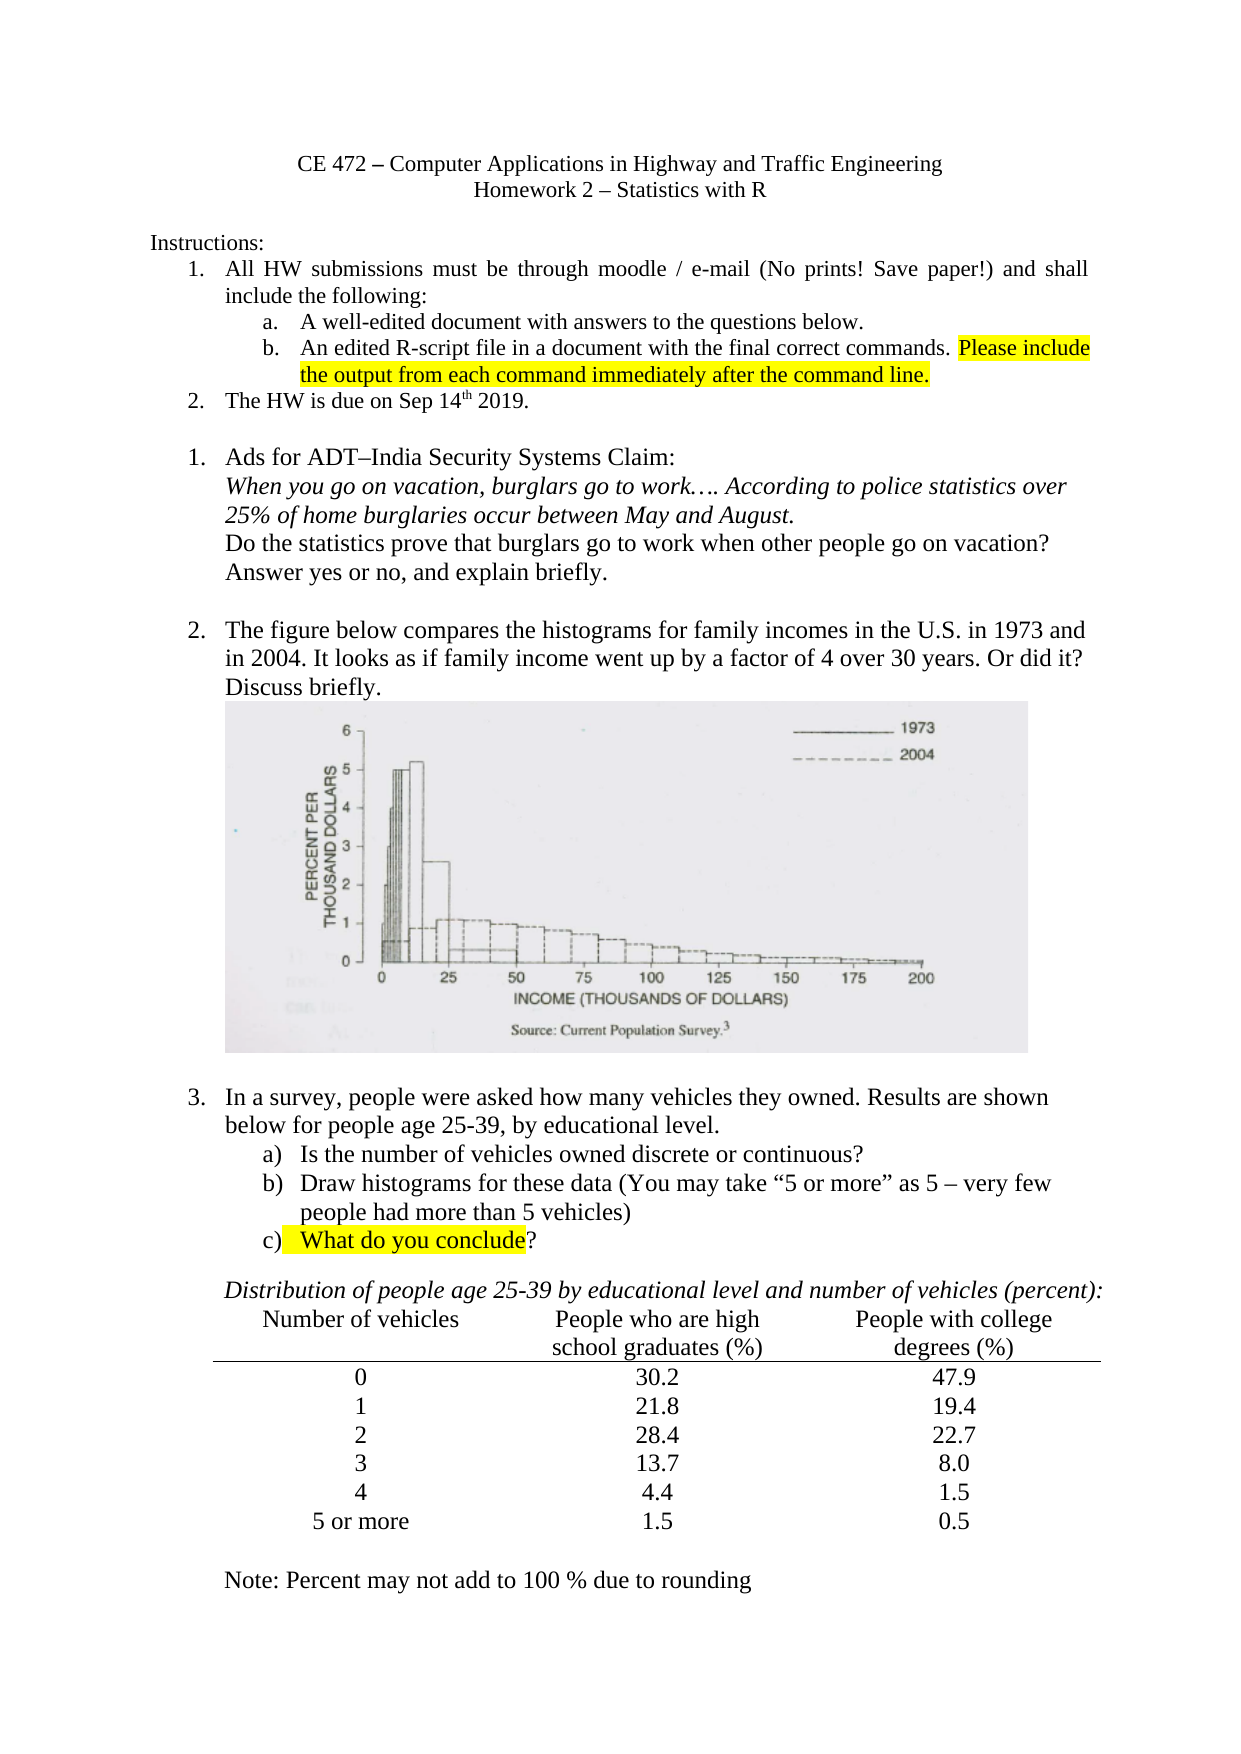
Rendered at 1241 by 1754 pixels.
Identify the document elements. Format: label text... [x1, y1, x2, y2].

table_cell 3 [213, 1449, 508, 1477]
list All HW submissions must be through moodle / e-mail (No prints! Save paper!) and shall include the following: [187, 255, 1090, 308]
table_cell 5 or more [213, 1506, 508, 1535]
list Draw histograms for these data (You may take “5 or more” as 5 – very few people had more than 5 vehicles) [262, 1168, 1090, 1225]
table_header People with college degrees (%) [806, 1304, 1101, 1361]
table_cell 1.5 [806, 1477, 1101, 1506]
table_cell 8.0 [806, 1449, 1101, 1477]
text Note: Percent may not add to 100 % due to rounding [224, 1565, 1090, 1594]
text Homework 2 – Statistics with R [150, 176, 1090, 203]
table_cell 30.2 [509, 1362, 806, 1391]
table_header People who are high school graduates (%) [509, 1304, 806, 1361]
table_cell 2 [213, 1420, 508, 1448]
text CE 472 – Computer Applications in Highway and Traffic Engineering [150, 150, 1090, 176]
table_cell 0.5 [806, 1506, 1101, 1535]
list An edited R-script file in a document with the final correct commands. Please include the output from each command immediately after the command line. [262, 334, 1090, 387]
text Distribution of people age 25-39 by educational level and number of vehicles (percent): [224, 1275, 1169, 1304]
table_cell 4 [213, 1477, 508, 1506]
list When you go on vacation, burglars go to work…. According to police statistics over 25% of home burglaries occur between May and August. [225, 471, 1090, 528]
table_cell 4.4 [509, 1477, 806, 1506]
table_cell 21.8 [509, 1391, 806, 1420]
list In a survey, people were asked how many vehicles they owned. Results are shown below for people age 25-39, by educational level. [187, 1082, 1090, 1139]
table_header Number of vehicles [213, 1304, 508, 1361]
list A well-edited document with answers to the questions below. [262, 308, 1090, 334]
table_cell 22.7 [806, 1420, 1101, 1448]
list The figure below compares the histograms for family incomes in the U.S. in 1973 and in 2004. It looks as if family income went up by a factor of 4 over 30 years. Or did it? Discuss briefly. [187, 615, 1090, 701]
table_cell 0 [213, 1362, 508, 1391]
picture [225, 701, 1029, 1053]
list Is the number of vehicles owned discrete or continuous? [262, 1139, 1090, 1168]
list What do you conclude? [526, 1225, 1090, 1254]
text Instructions: [150, 229, 1090, 255]
table_cell 47.9 [806, 1362, 1101, 1391]
list Ads for ADT–India Security Systems Claim: [187, 442, 1090, 471]
table_cell 1.5 [509, 1506, 806, 1535]
table_cell 1 [213, 1391, 508, 1420]
list The HW is due on Sep 14th 2019. [187, 387, 1090, 413]
table_cell 13.7 [509, 1449, 806, 1477]
list Do the statistics prove that burglars go to work when other people go on vacation? Answer yes or no, and explain briefly. [225, 528, 1090, 586]
table_cell 28.4 [509, 1420, 806, 1448]
table_cell 19.4 [806, 1391, 1101, 1420]
